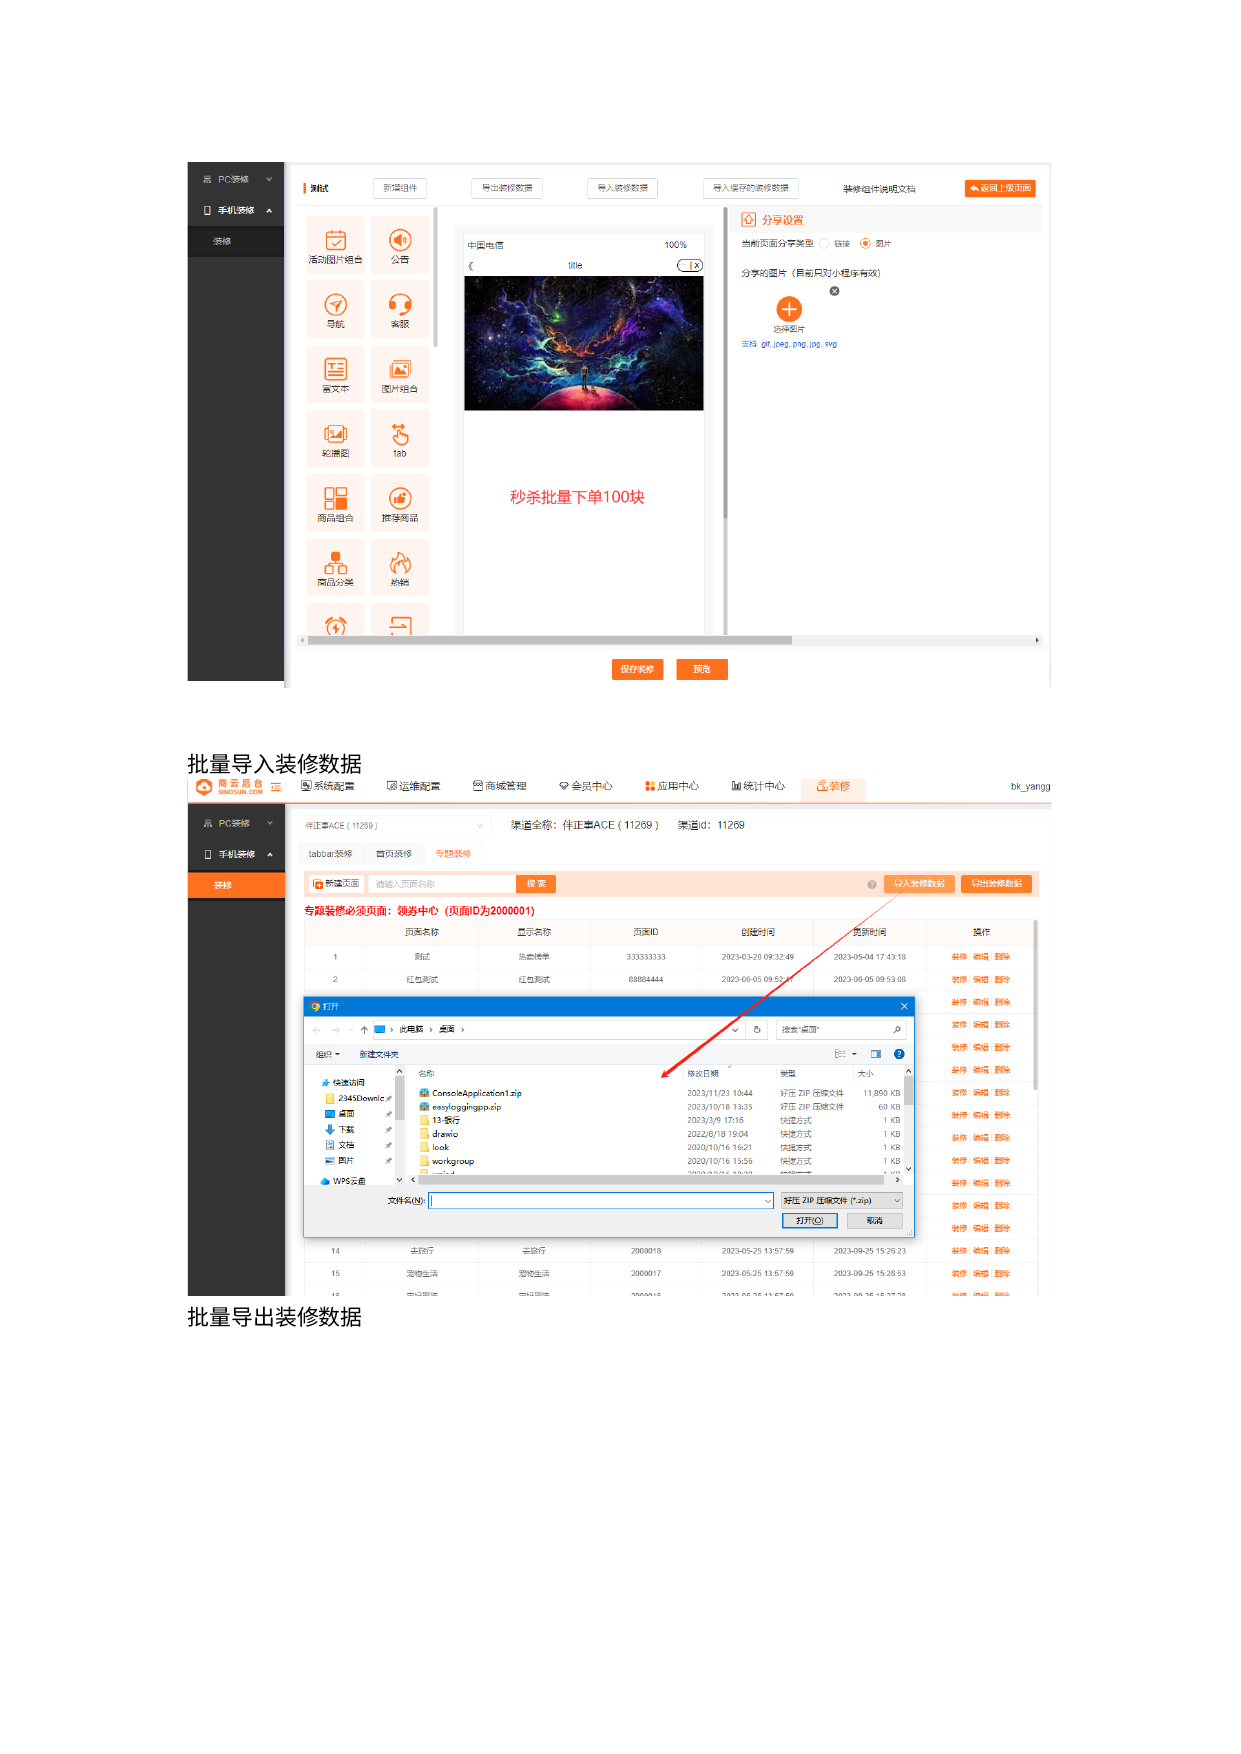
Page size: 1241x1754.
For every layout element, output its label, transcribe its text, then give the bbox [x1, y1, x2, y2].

picture [187, 779, 1052, 1296]
text 批量导出装修数据 [187, 1299, 1053, 1332]
picture [187, 162, 1052, 688]
text 批量导入装修数据 [187, 747, 1053, 779]
